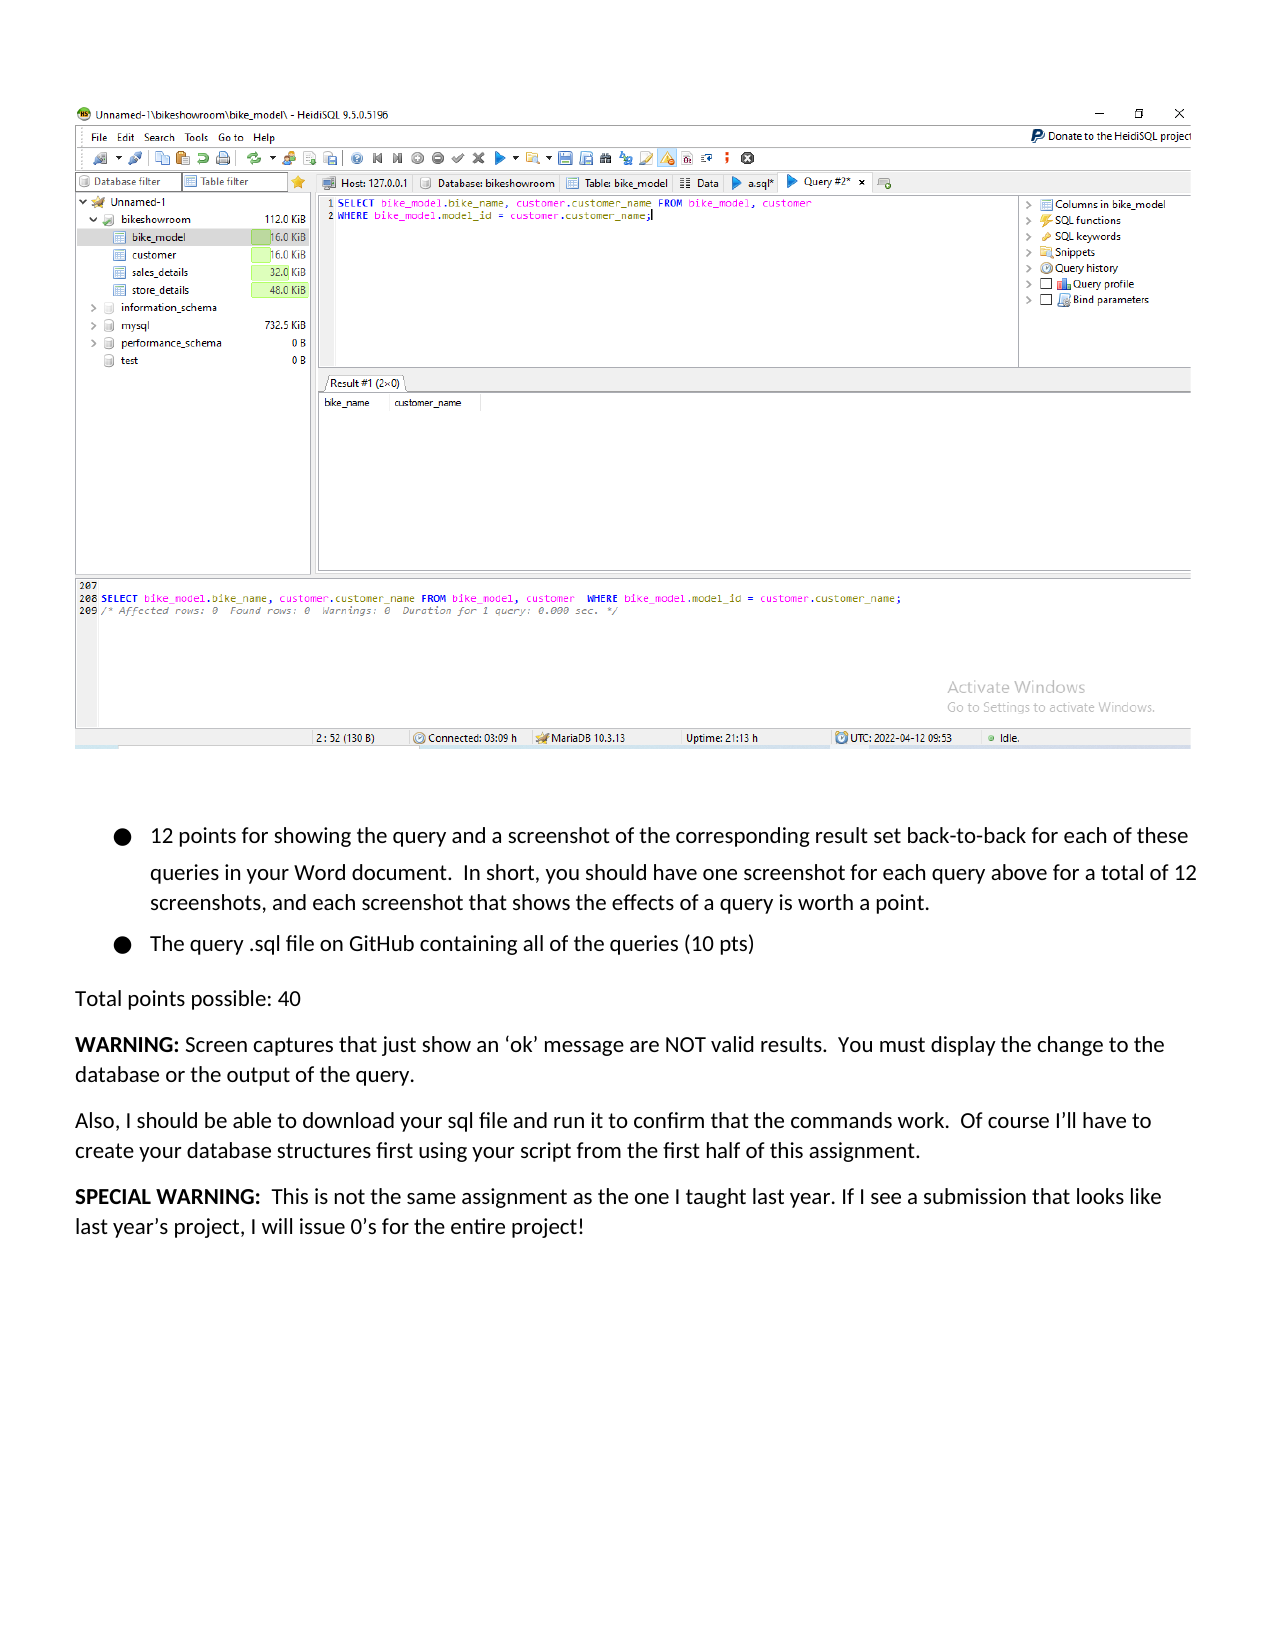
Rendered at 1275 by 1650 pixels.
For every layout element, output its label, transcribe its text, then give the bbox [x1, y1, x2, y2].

text Total points possible: 40 [75, 984, 1200, 1012]
picture [75, 104, 1191, 749]
list 12 points for showing the query and a screenshot of the corresponding result set back-to-back for each of these queries in your Word document. In short, you should have one screenshot for each query above for a total of 12 screenshots, and each screenshot that shows the effects of a query is worth a point. [112, 809, 1200, 916]
text WARNING: Screen captures that just show an ‘ok’ message are NOT valid results. You must display the change to the database or the output of the query. [75, 1030, 1200, 1088]
text SPECIAL WARNING: This is not the same assignment as the one I taught last year. If I see a submission that looks like last year’s project, I will issue 0’s for the entire project! [75, 1182, 1200, 1240]
text Also, I should be able to download your sql file and run it to confirm that the commands work. Of course I’ll have to create your database structures first using your script from the first half of this assignment. [75, 1106, 1200, 1164]
list The query .sql file on GitHub containing all of the queries (10 pts) [112, 917, 1200, 964]
